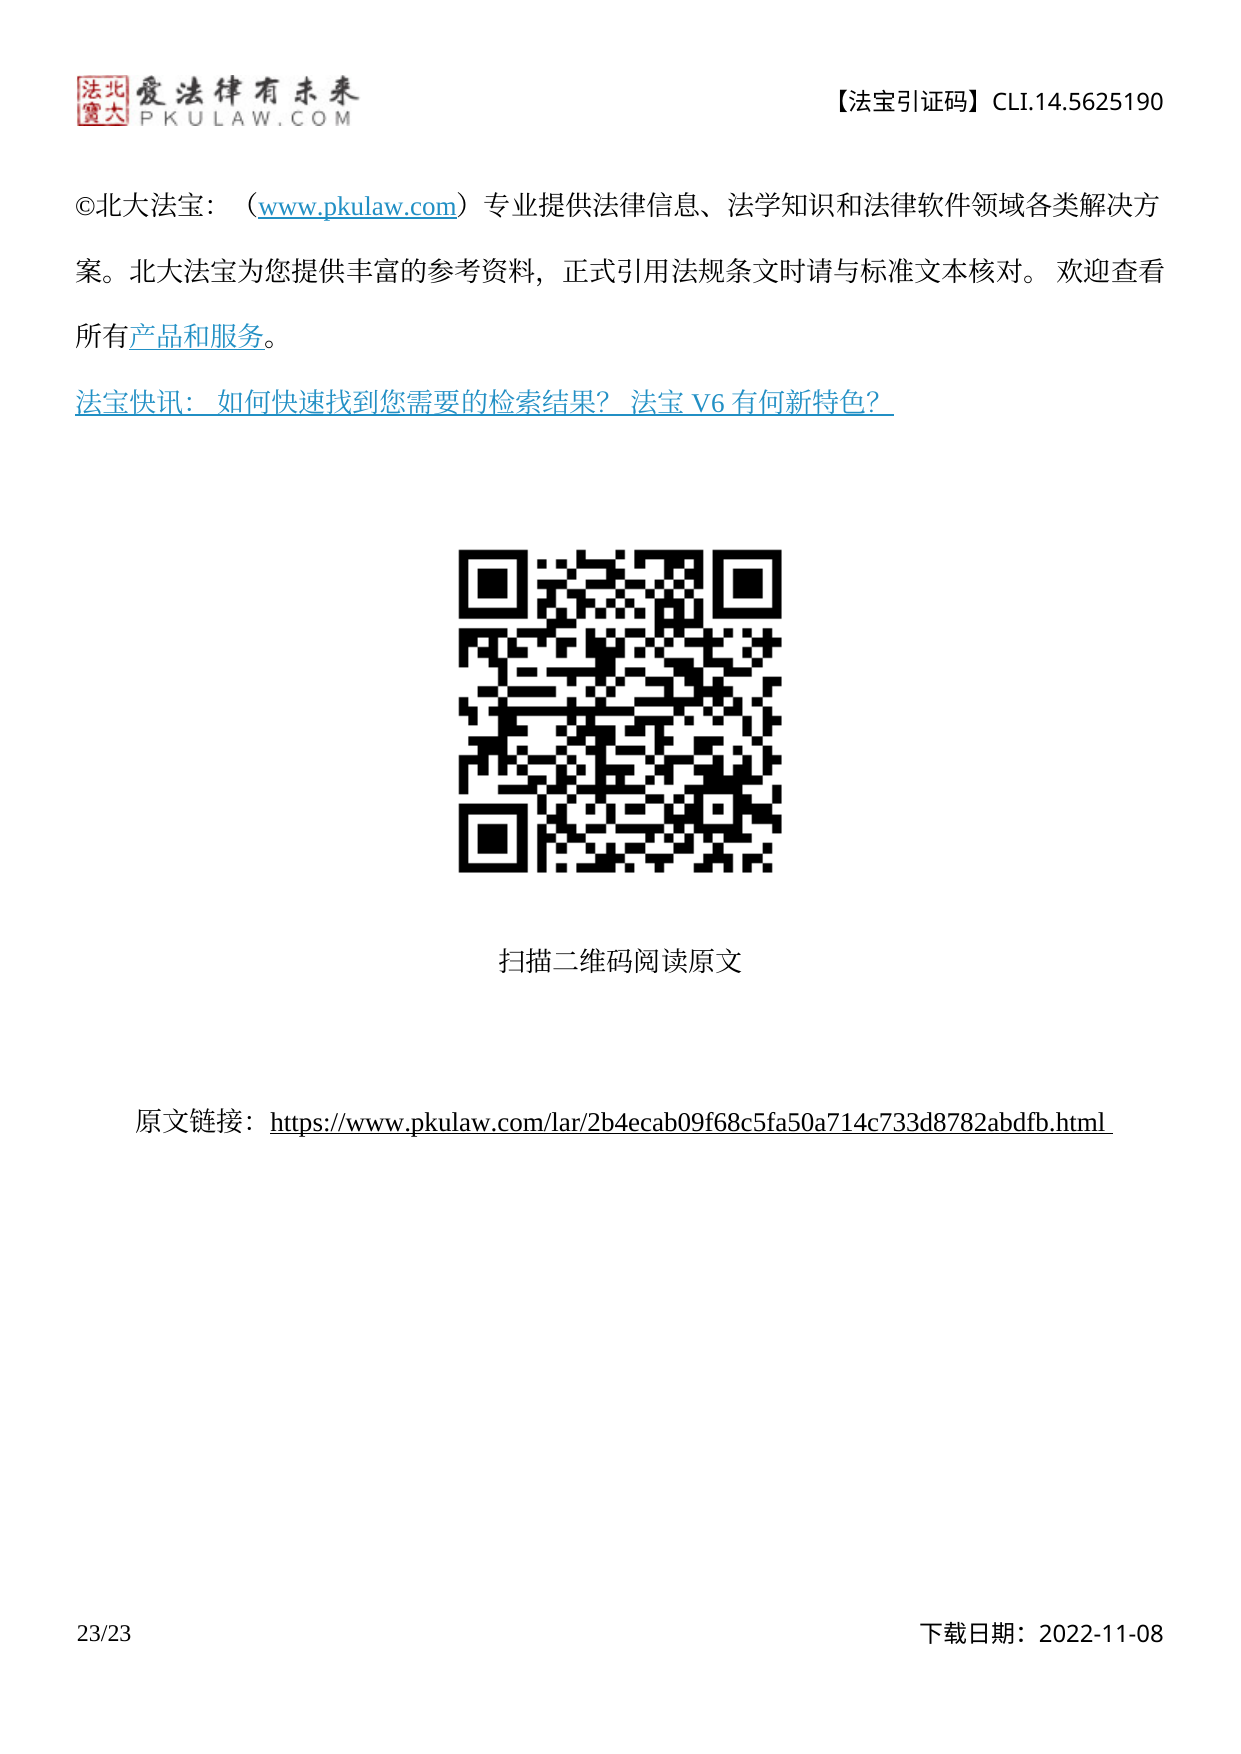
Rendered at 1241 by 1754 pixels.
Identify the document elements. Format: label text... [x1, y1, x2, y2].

text ©北大法宝：（www.pkulaw.com）专业提供法律信息、法学知识和法律软件领域各类解决方案。北大法宝为您提供丰富的参考资料，正式引用法规条文时请与标准文本核对。 欢迎查看所有产品和服务。 法宝快讯： 如何快速找到您需要的检索结果？ 法宝 V6 有何新特色？ [75, 156, 1165, 418]
picture [420, 511, 821, 912]
text 原文链接：https://www.pkulaw.com/lar/2b4ecab09f68c5fa50a714c733d8782abdfb.html [75, 1071, 1165, 1137]
text 扫描二维码阅读原文 [169, 912, 1071, 978]
picture [76, 75, 361, 126]
